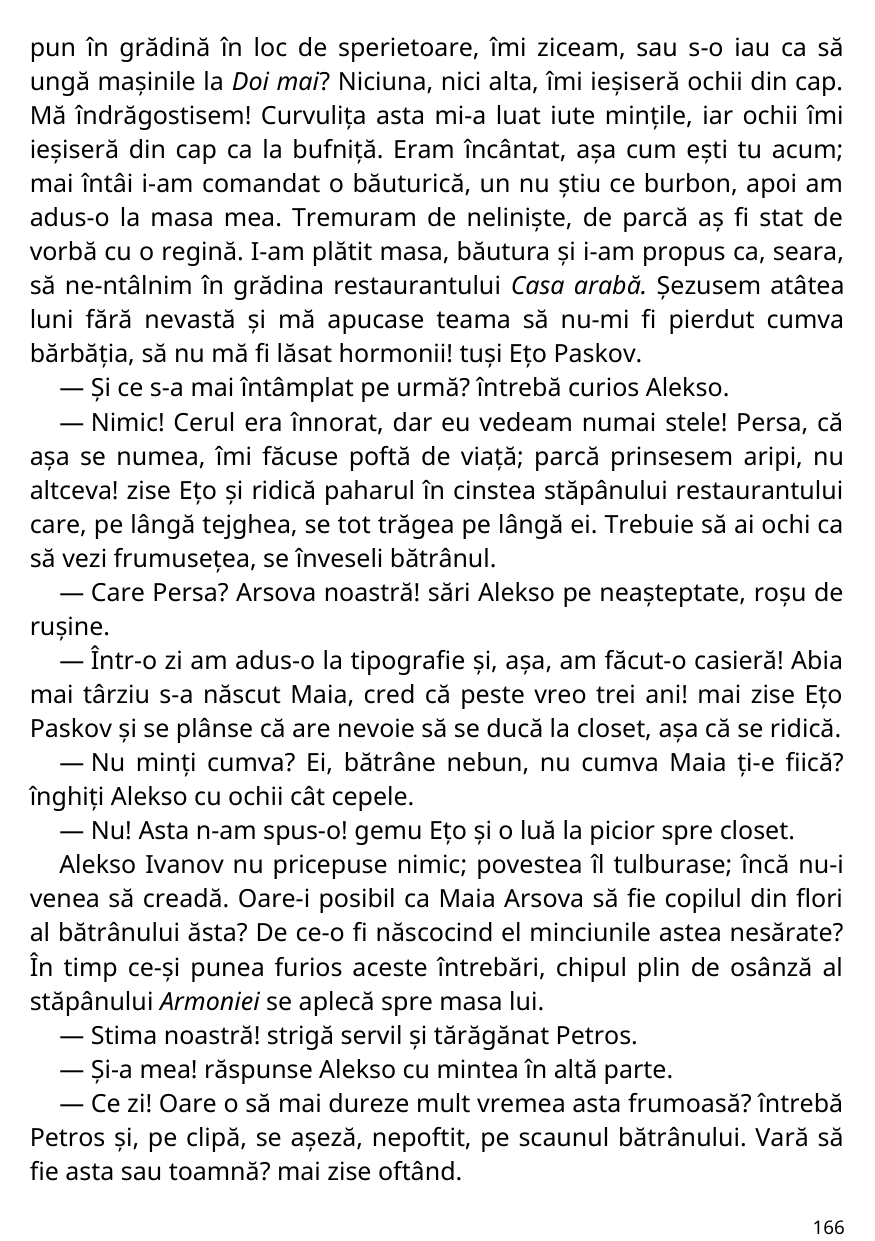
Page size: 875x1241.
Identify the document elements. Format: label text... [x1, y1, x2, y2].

text — Și-a mea! răspunse Alekso cu mintea în altă parte. [29, 1051, 844, 1085]
text — Ce zi! Oare o să mai dureze mult vremea asta frumoasă? întrebă Petros și, pe clipă, se așeză, nepoftit, pe scaunul bătrânului. Vară să fie asta sau toamnă? mai zise oftând. [29, 1085, 844, 1188]
text — Într-o zi am adus-o la tipografie și, așa, am făcut-o casieră! Abia mai târziu s-a născut Maia, cred că peste vreo trei ani! mai zise Ețo Paskov și se plânse că are nevoie să se ducă la closet, așa că se ridică. [29, 643, 844, 745]
text — Și ce s-a mai întâmplat pe urmă? întrebă curios Alekso. [29, 370, 844, 404]
text — Nimic! Cerul era înnorat, dar eu vedeam numai stele! Persa, că așa se numea, îmi făcuse poftă de viață; parcă prinsesem aripi, nu altceva! zise Ețo și ridică paharul în cinstea stăpânului restaurantului care, pe lângă tejghea, se tot trăgea pe lângă ei. Trebuie să ai ochi ca să vezi frumusețea, se înveseli bătrânul. [29, 404, 844, 574]
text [29, 29, 844, 370]
text — Nu minți cumva? Ei, bătrâne nebun, nu cumva Maia ți-e fiică? înghiți Alekso cu ochii cât cepele. [29, 745, 844, 813]
text Alekso Ivanov nu pricepuse nimic; povestea îl tulburase; încă nu-i venea să creadă. Oare-i posibil ca Maia Arsova să fie copilul din flori al bătrânului ăsta? De ce-o fi născocind el minciunile astea nesărate? În timp ce-și punea furios aceste întrebări, chipul plin de osânză al stăpânului Armoniei se aplecă spre masa lui. [29, 847, 844, 1017]
text — Nu! Asta n-am spus-o! gemu Ețo și o luă la picior spre closet. [29, 813, 844, 847]
text — Care Persa? Arsova noastră! sări Alekso pe neașteptate, roșu de rușine. [29, 574, 844, 643]
text — Stima noastră! strigă servil și tărăgănat Petros. [29, 1017, 844, 1051]
